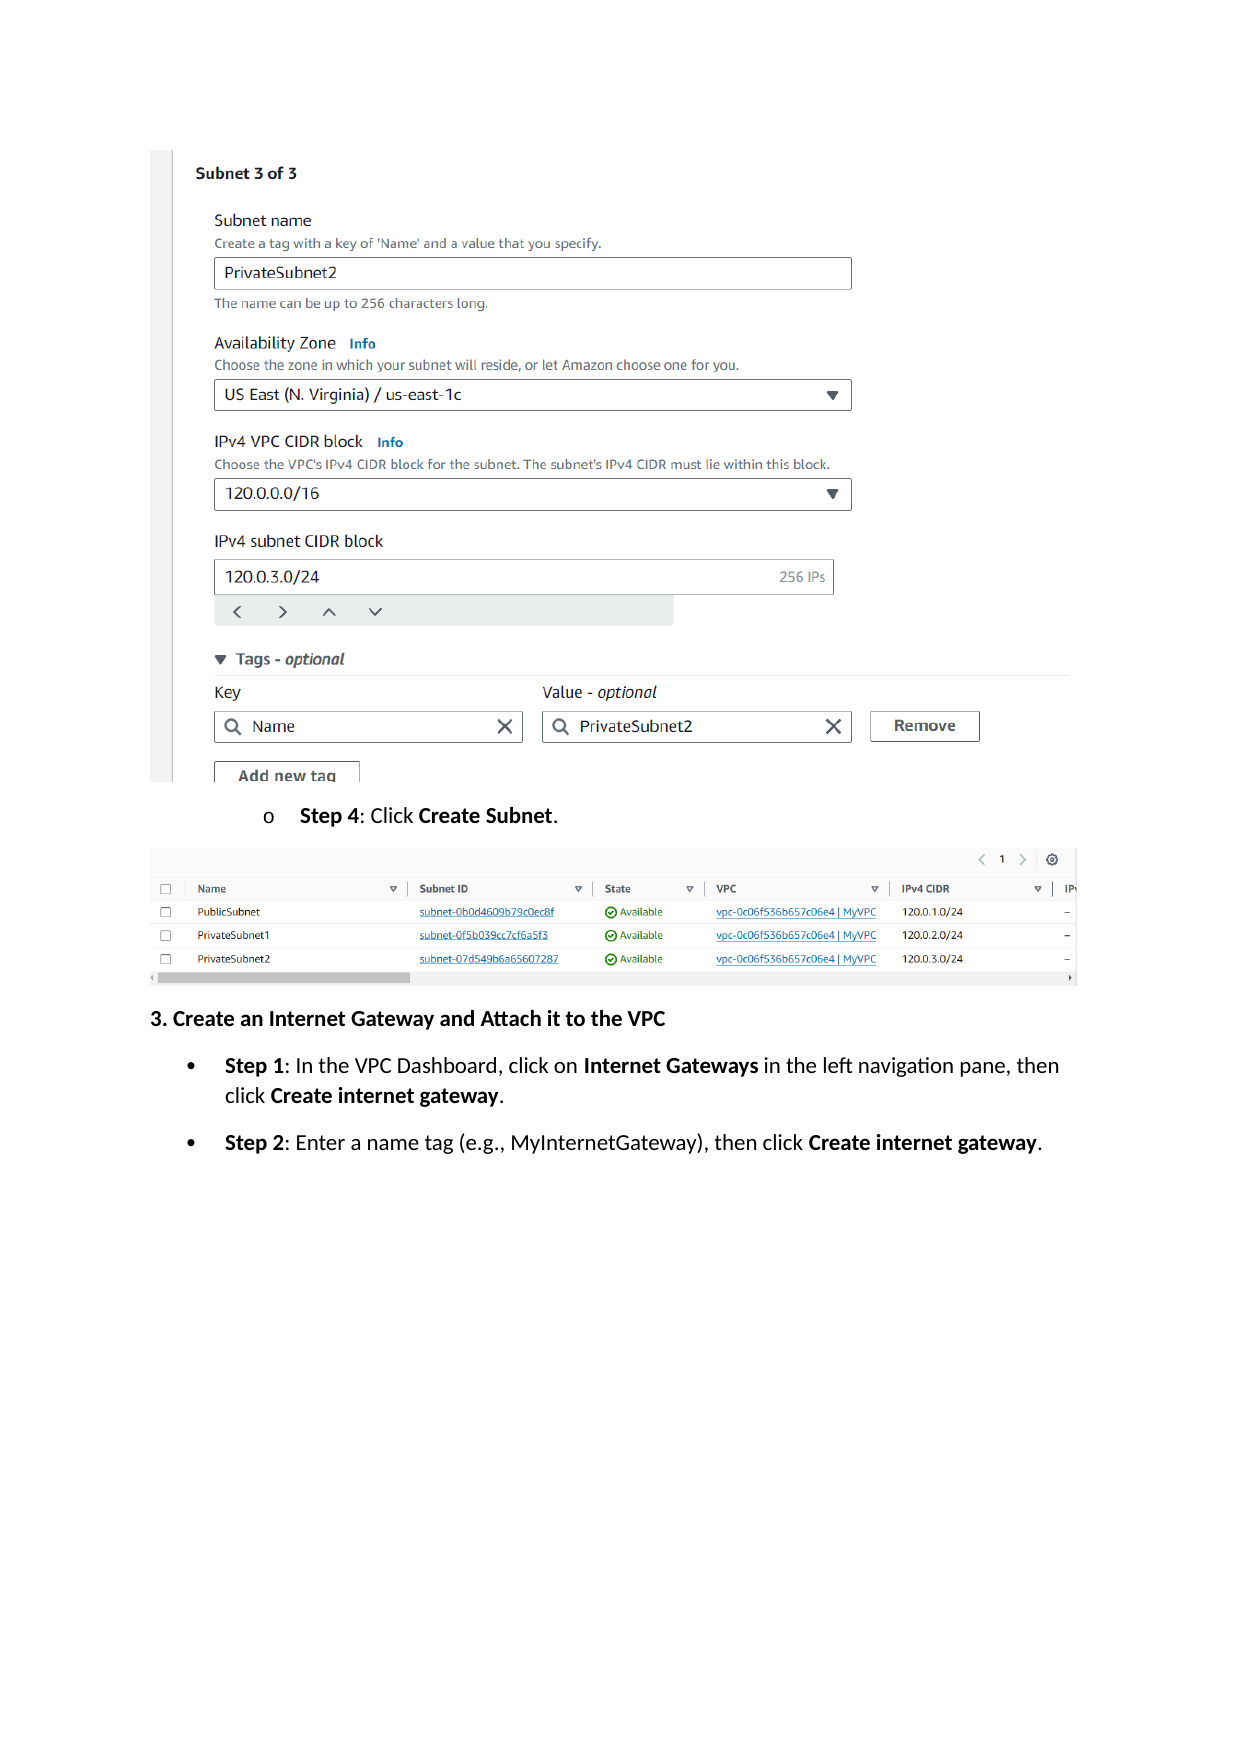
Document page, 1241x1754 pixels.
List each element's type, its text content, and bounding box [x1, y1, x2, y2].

list Step 4: Click Create Subnet. [262, 801, 1090, 829]
picture [150, 150, 1091, 782]
list Step 1: In the VPC Dashboard, click on Internet Gateways in the left navigation pane, then click Create internet gateway. [187, 1051, 1090, 1109]
picture [150, 848, 1091, 986]
text 3. Create an Internet Gateway and Attach it to the VPC [150, 1004, 1090, 1032]
list Step 2: Enter a name tag (e.g., MyInternetGateway), then click Create internet gateway. [187, 1128, 1090, 1156]
